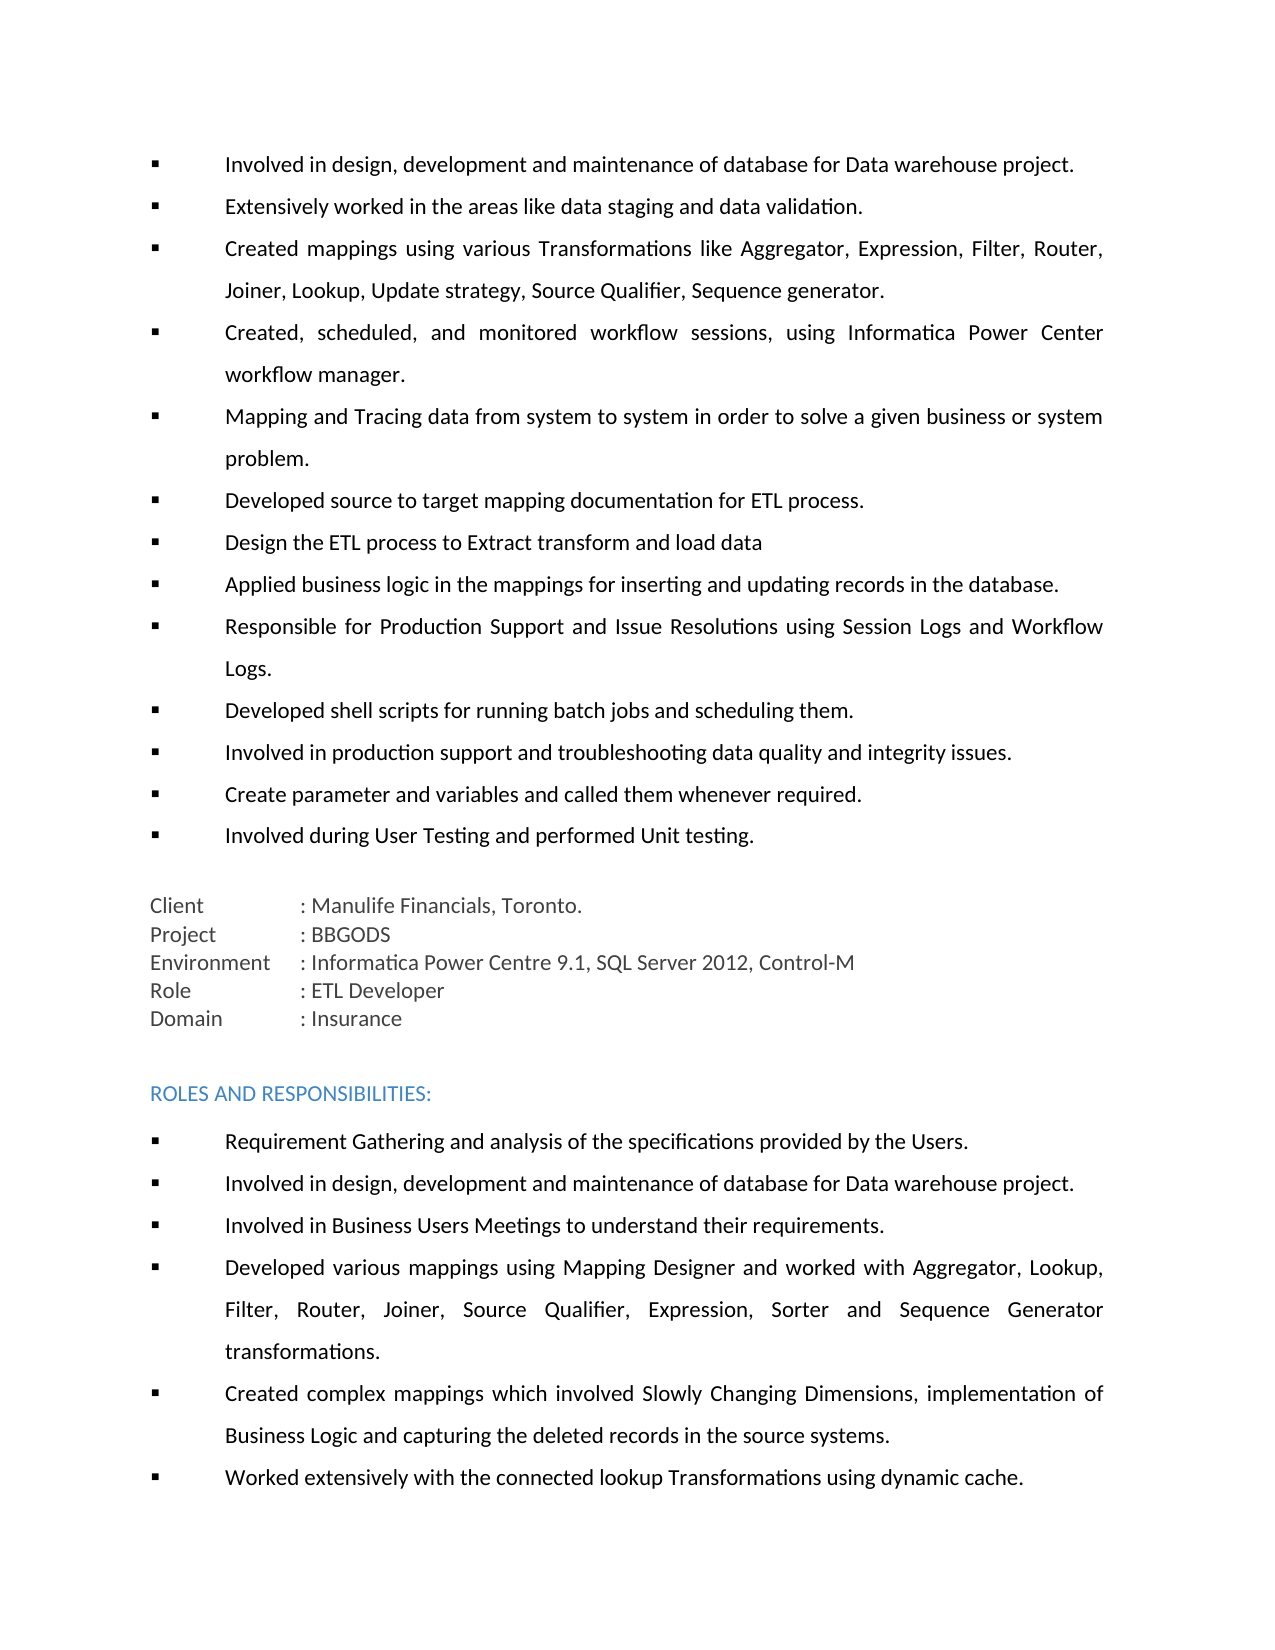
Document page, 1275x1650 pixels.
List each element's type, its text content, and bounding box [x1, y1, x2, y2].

list Involved in design, development and maintenance of database for Data warehouse project. [150, 150, 1105, 178]
list Design the ETL process to Extract transform and load data [150, 528, 1105, 556]
list Developed various mappings using Mapping Designer and worked with Aggregator, Lookup, Filter, Router, Joiner, Source Qualifier, Expression, Sorter and Sequence Generator transformations. [150, 1253, 1105, 1365]
list Created, scheduled, and monitored workflow sessions, using Informatica Power Center workflow manager. [150, 318, 1105, 388]
list Developed shell scripts for running batch jobs and scheduling them. [150, 696, 1105, 724]
list Applied business logic in the mappings for inserting and updating records in the database. [150, 570, 1105, 598]
list Created mappings using various Transformations like Aggregator, Expression, Filter, Router, Joiner, Lookup, Update strategy, Source Qualifier, Sequence generator. [150, 234, 1105, 304]
list Create parameter and variables and called them whenever required. [150, 780, 1105, 808]
list Mapping and Tracing data from system to system in order to solve a given business or system problem. [150, 402, 1105, 472]
text ROLES AND RESPONSIBILITIES: [150, 1079, 1125, 1107]
list Worked extensively with the connected lookup Transformations using dynamic cache. [150, 1463, 1105, 1491]
list Involved in design, development and maintenance of database for Data warehouse project. [150, 1169, 1105, 1197]
list Involved during User Testing and performed Unit testing. [150, 822, 1105, 850]
list Extensively worked in the areas like data staging and data validation. [150, 192, 1105, 220]
text Role : ETL Developer [150, 976, 1125, 1004]
list Involved in Business Users Meetings to understand their requirements. [150, 1211, 1105, 1239]
text Domain : Insurance [150, 1004, 1125, 1032]
text Environment : Informatica Power Centre 9.1, SQL Server 2012, Control-M [150, 948, 1125, 976]
list Created complex mappings which involved Slowly Changing Dimensions, implementation of Business Logic and capturing the deleted records in the source systems. [150, 1379, 1105, 1449]
list Requirement Gathering and analysis of the specifications provided by the Users. [150, 1127, 1105, 1156]
list Developed source to target mapping documentation for ETL process. [150, 486, 1105, 514]
list Involved in production support and troubleshooting data quality and integrity issues. [150, 738, 1105, 766]
text Project : BBGODS [150, 920, 1125, 948]
text Client : Manulife Financials, Toronto. [150, 892, 1125, 920]
list Responsible for Production Support and Issue Resolutions using Session Logs and Workflow Logs. [150, 612, 1105, 682]
